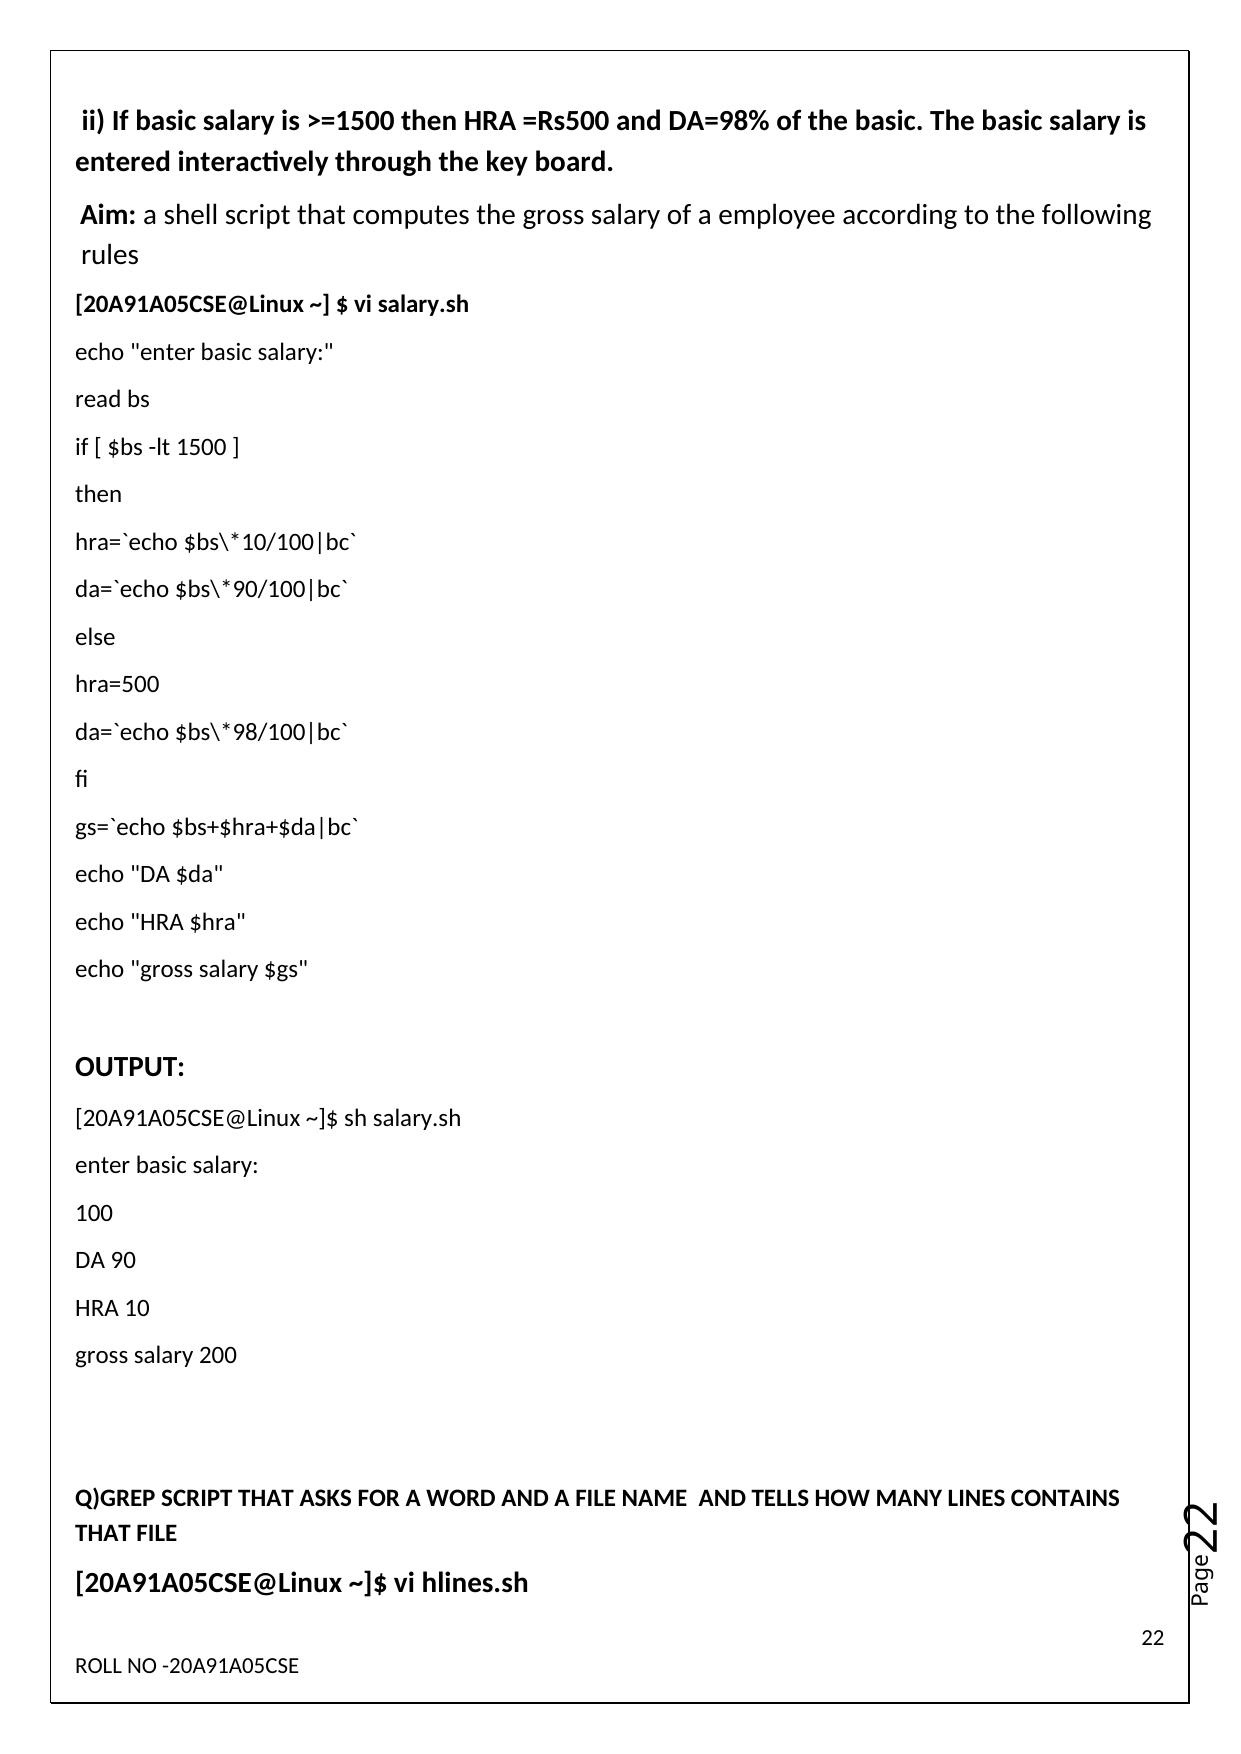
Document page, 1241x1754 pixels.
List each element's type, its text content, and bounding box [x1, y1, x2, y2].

text gross salary 200 [75, 1339, 1164, 1370]
text Aim: a shell script that computes the gross salary of a employee according to the following rules [80, 196, 1163, 272]
text 100 [75, 1197, 1164, 1227]
text DA 90 [75, 1244, 1164, 1275]
text gs=`echo $bs+$hra+$da|bc` [75, 811, 1164, 841]
text enter basic salary: [75, 1149, 1164, 1180]
text [20A91A05CSE@Linux ~]$ vi hlines.sh [75, 1564, 1164, 1600]
text echo "DA $da" [75, 858, 1164, 889]
text then [75, 478, 1164, 509]
text OUTPUT: [75, 1048, 1164, 1084]
text da=`echo $bs\*90/100|bc` [75, 573, 1164, 604]
text Q)GREP SCRIPT THAT ASKS FOR A WORD AND A FILE NAME AND TELLS HOW MANY LINES CONTAINS THAT FILE [75, 1482, 1164, 1547]
text echo "enter basic salary:" [75, 336, 1164, 366]
text HRA 10 [75, 1292, 1164, 1322]
text fi [75, 763, 1164, 794]
text else [75, 621, 1164, 651]
text hra=500 [75, 668, 1164, 699]
text echo "gross salary $gs" [75, 953, 1164, 984]
text [20A91A05CSE@Linux ~]$ sh salary.sh [75, 1102, 1164, 1132]
text da=`echo $bs\*98/100|bc` [75, 716, 1164, 746]
text [20A91A05CSE@Linux ~] $ vi salary.sh [75, 288, 1164, 319]
text hra=`echo $bs\*10/100|bc` [75, 526, 1164, 556]
text echo "HRA $hra" [75, 906, 1164, 936]
text ii) If basic salary is >=1500 then HRA =Rs500 and DA=98% of the basic. The basic salary is entered interactively through the key board. [75, 102, 1164, 178]
text if [ $bs -lt 1500 ] [75, 431, 1164, 461]
text read bs [75, 383, 1164, 414]
